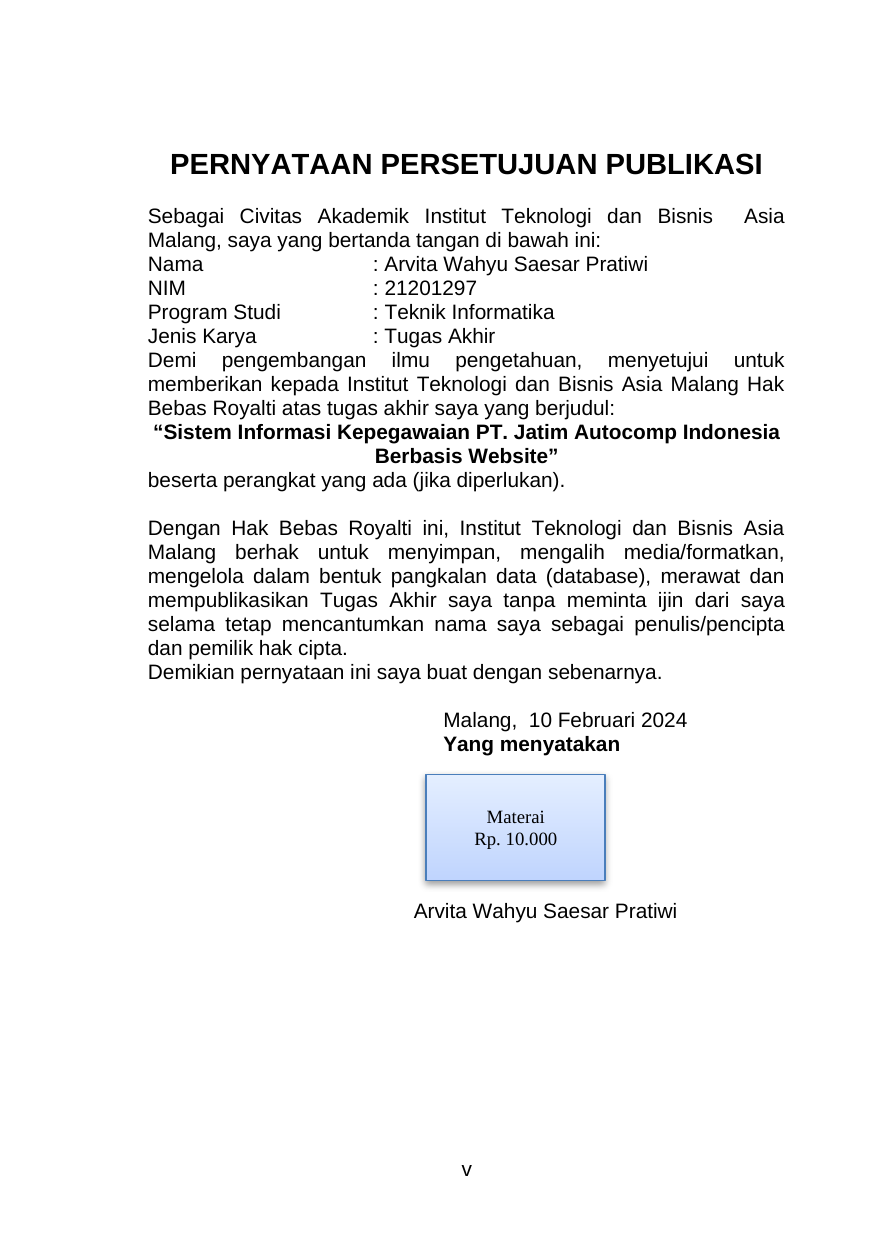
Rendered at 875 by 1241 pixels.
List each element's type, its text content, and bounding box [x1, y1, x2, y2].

text Arvita Wahyu Saesar Pratiwi [413, 899, 785, 923]
text Demikian pernyataan ini saya buat dengan sebenarnya. [148, 659, 785, 683]
text Jenis Karya : Tugas Akhir [148, 324, 785, 348]
text Program Studi : Teknik Informatika [148, 300, 785, 324]
text Nama : Arvita Wahyu Saesar Pratiwi [148, 252, 785, 276]
text Dengan Hak Bebas Royalti ini, Institut Teknologi dan Bisnis Asia Malang berhak untuk menyimpan, mengalih media/formatkan, mengelola dalam bentuk pangkalan data (database), merawat dan mempublikasikan Tugas Akhir saya tanpa meminta ijin dari saya selama tetap mencantumkan nama saya sebagai penulis/pencipta dan pemilik hak cipta. [148, 516, 785, 659]
text NIM : 21201297 [148, 276, 785, 300]
text beserta perangkat yang ada (jika diperlukan). [148, 468, 785, 492]
text PERNYATAAN PERSETUJUAN PUBLIKASI [148, 147, 785, 180]
text Yang menyatakan [443, 731, 785, 755]
text Sebagai Civitas Akademik Institut Teknologi dan Bisnis Asia Malang, saya yang bertanda tangan di bawah ini: [148, 204, 785, 252]
text Malang, 10 Februari 2024 [443, 707, 785, 731]
text Demi pengembangan ilmu pengetahuan, menyetujui untuk memberikan kepada Institut Teknologi dan Bisnis Asia Malang Hak Bebas Royalti atas tugas akhir saya yang berjudul: [148, 348, 785, 420]
text “Sistem Informasi Kepegawaian PT. Jatim Autocomp Indonesia Berbasis Website” [148, 420, 785, 468]
